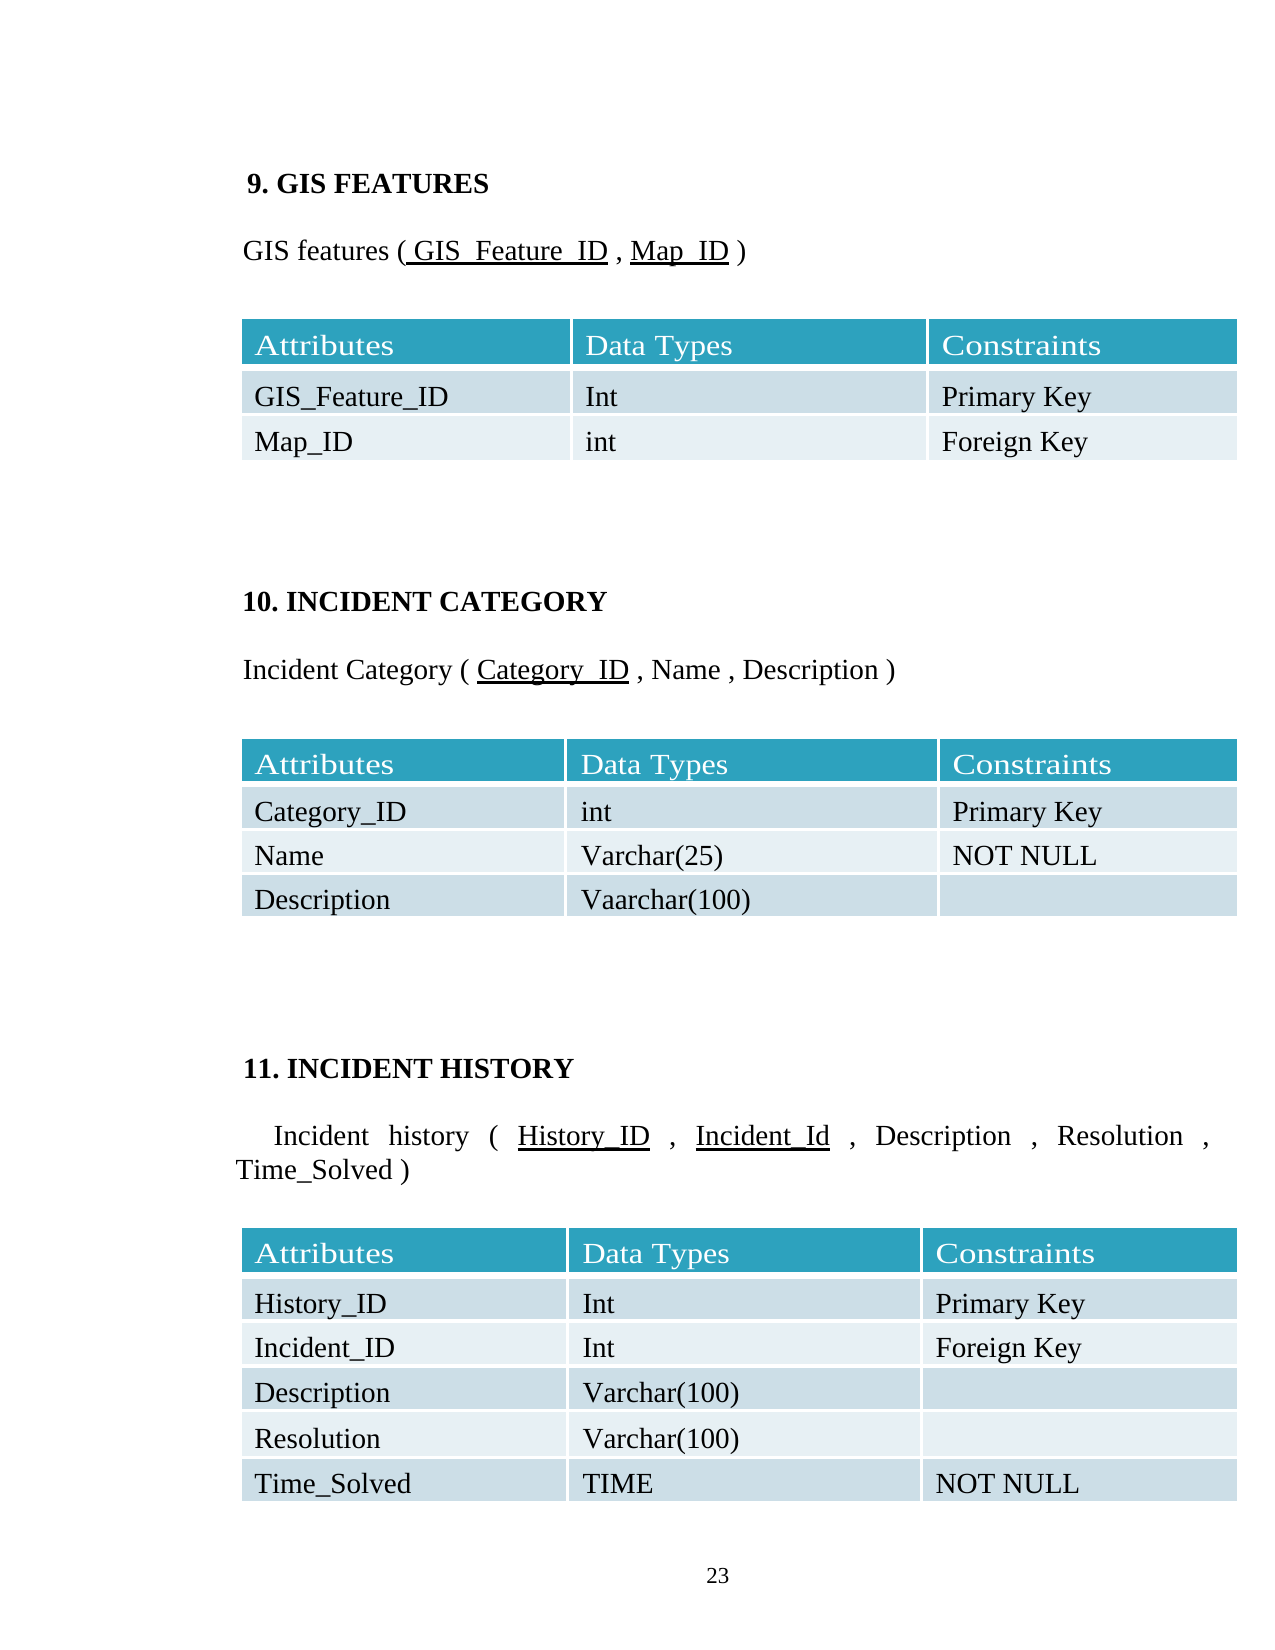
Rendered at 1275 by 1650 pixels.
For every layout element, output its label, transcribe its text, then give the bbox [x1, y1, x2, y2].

table_header Constraints [940, 739, 1237, 781]
text 9. GIS FEATURES [225, 166, 1210, 199]
table_header Attributes [242, 319, 570, 364]
text 11. INCIDENT HISTORY [225, 1051, 1210, 1085]
table_cell Varchar(25) [567, 831, 937, 872]
table_cell Primary Key [929, 371, 1237, 413]
table_header Constraints [929, 319, 1237, 364]
table_cell Time_Solved [242, 1459, 566, 1501]
table_cell [940, 875, 1237, 916]
table_header Constraints [923, 1228, 1237, 1272]
table_cell GIS_Feature_ID [242, 371, 570, 413]
table_cell Int [573, 371, 926, 413]
table_cell Primary Key [940, 787, 1237, 828]
table_cell History_ID [242, 1279, 566, 1319]
text Incident Category ( Category_ID , Name , Description ) [235, 652, 1210, 685]
table_header Data Types [567, 739, 937, 781]
table_cell [923, 1368, 1237, 1409]
table_cell Foreign Key [929, 416, 1237, 460]
table_cell [923, 1412, 1237, 1456]
table_cell int [573, 416, 926, 460]
table_cell int [567, 787, 937, 828]
table_cell Incident_ID [242, 1323, 566, 1364]
table_header Attributes [242, 1228, 566, 1272]
table_cell Resolution [242, 1412, 566, 1456]
table_cell NOT NULL [923, 1459, 1237, 1501]
text GIS features ( GIS_Feature_ID , Map_ID ) [235, 233, 1210, 267]
table_cell Name [242, 831, 564, 872]
table_cell NOT NULL [940, 831, 1237, 872]
table_cell Map_ID [242, 416, 570, 460]
table_cell Int [569, 1279, 920, 1319]
table_cell Description [242, 1368, 566, 1409]
text Incident history ( History_ID , Incident_Id , Description , Resolution , Time_Solved ) [235, 1118, 1210, 1186]
table_cell Varchar(100) [569, 1412, 920, 1456]
table_cell Foreign Key [923, 1323, 1237, 1364]
table_header Data Types [569, 1228, 920, 1272]
table_cell Description [242, 875, 564, 916]
table_header Data Types [573, 319, 926, 364]
table_cell Primary Key [923, 1279, 1237, 1319]
table_cell Varchar(100) [569, 1368, 920, 1409]
table_cell Int [569, 1323, 920, 1364]
text 10. INCIDENT CATEGORY [225, 584, 1210, 618]
table_header Attributes [242, 739, 564, 781]
table_cell TIME [569, 1459, 920, 1501]
table_cell Category_ID [242, 787, 564, 828]
table_cell Vaarchar(100) [567, 875, 937, 916]
